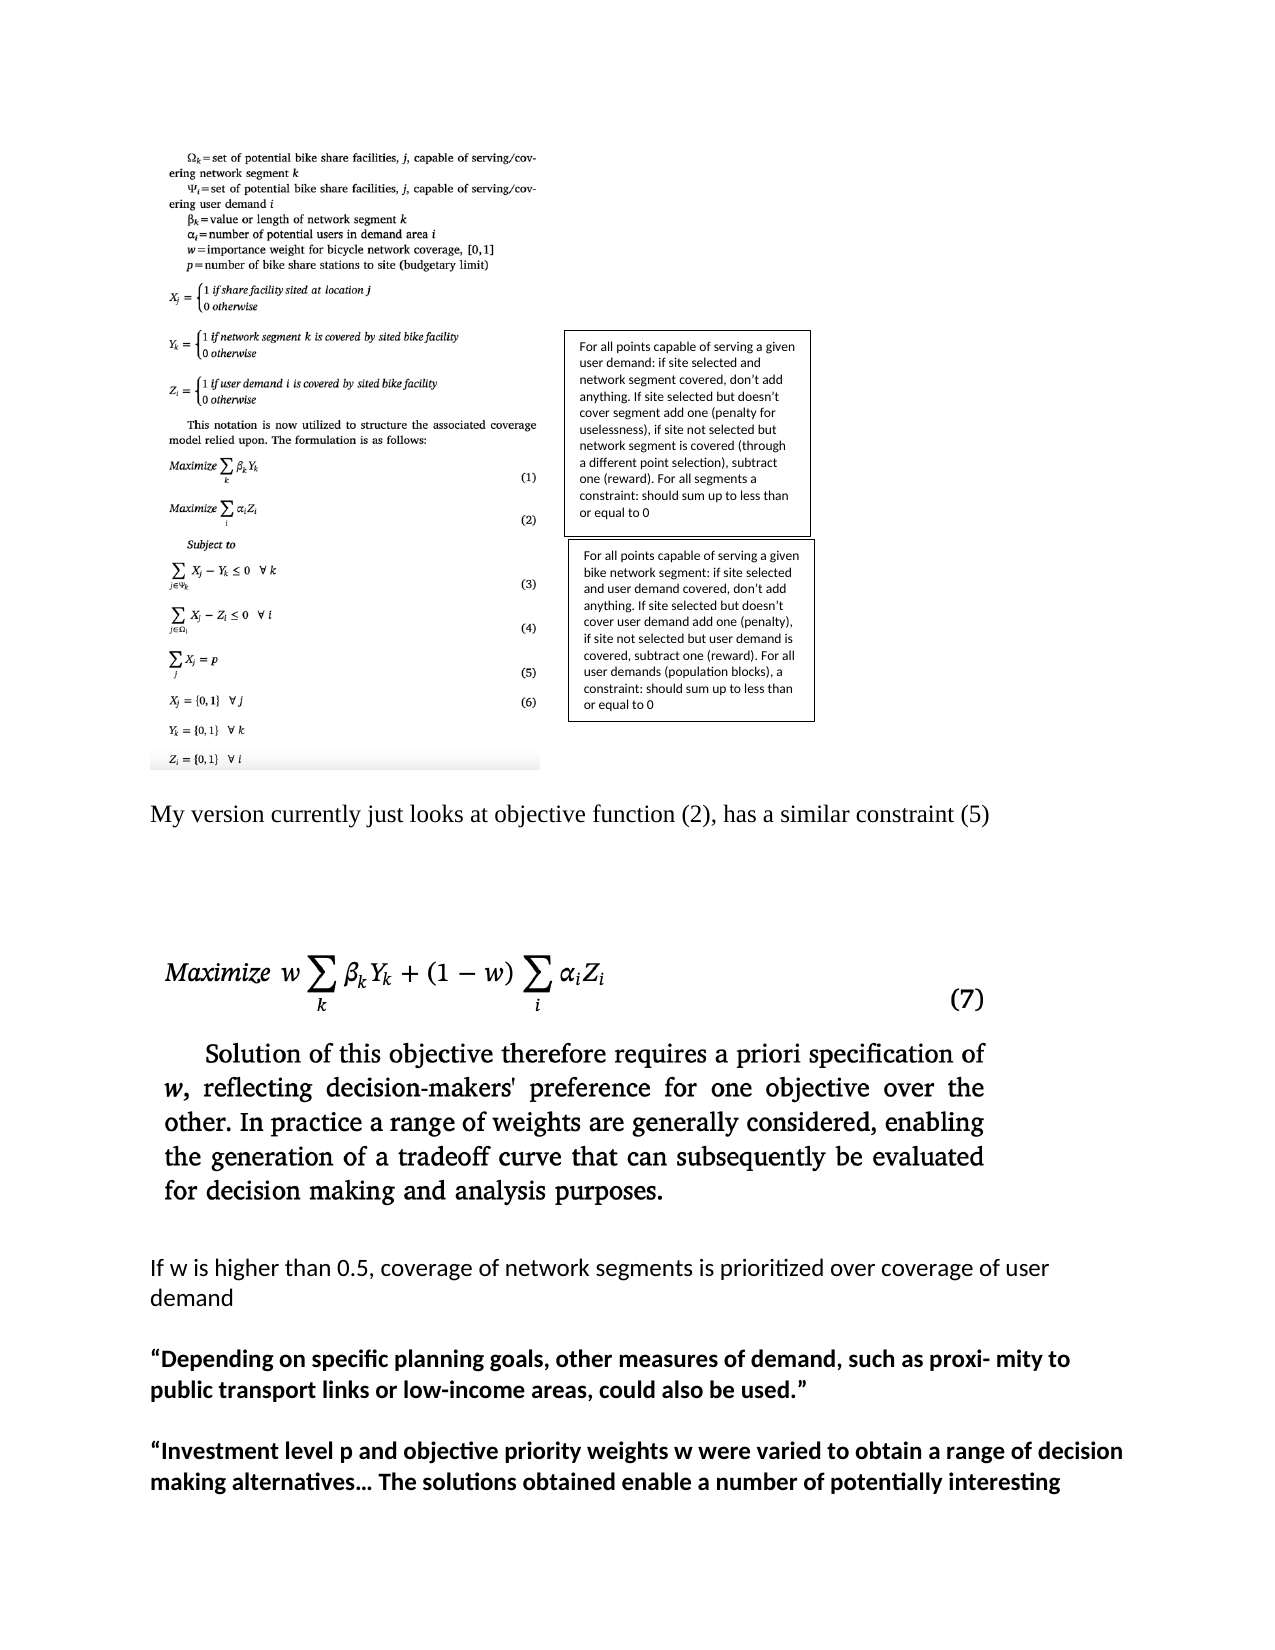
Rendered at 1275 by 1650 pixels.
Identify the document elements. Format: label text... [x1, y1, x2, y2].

picture [150, 150, 540, 770]
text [150, 1435, 1125, 1496]
text My version currently just looks at objective function (2), has a similar constraint (5) [150, 799, 1125, 828]
picture [150, 945, 1001, 1222]
text If w is higher than 0.5, coverage of network segments is prioritized over coverage of user demand [150, 1252, 1125, 1313]
text “Depending on specific planning goals, other measures of demand, such as proxi- mity to public transport links or low-income areas, could also be used.” [150, 1344, 1125, 1405]
